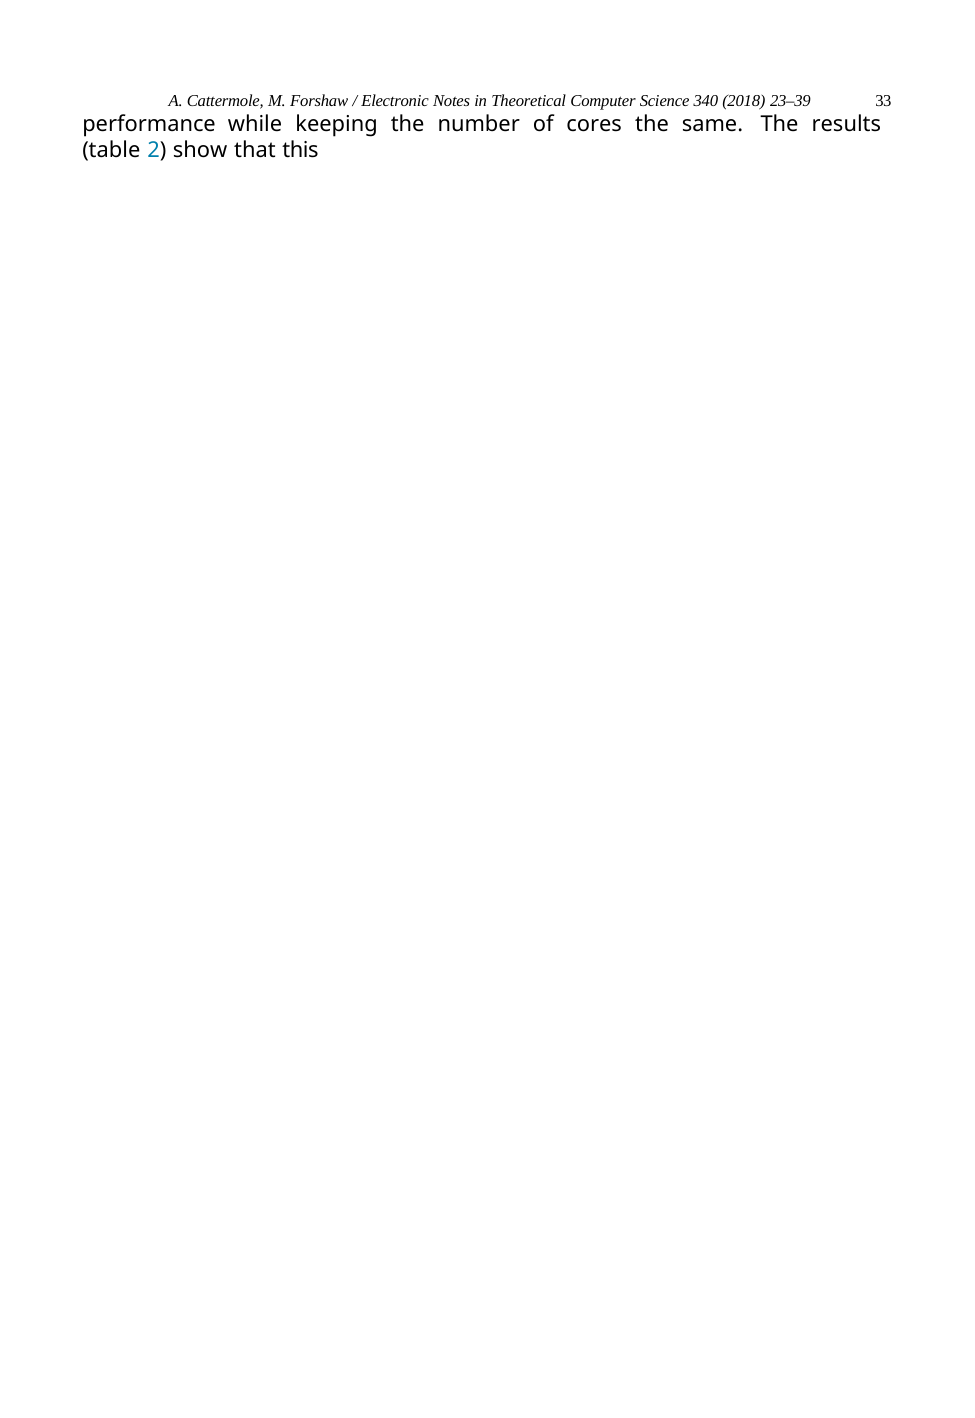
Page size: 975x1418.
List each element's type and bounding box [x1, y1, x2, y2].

text [82, 110, 881, 164]
